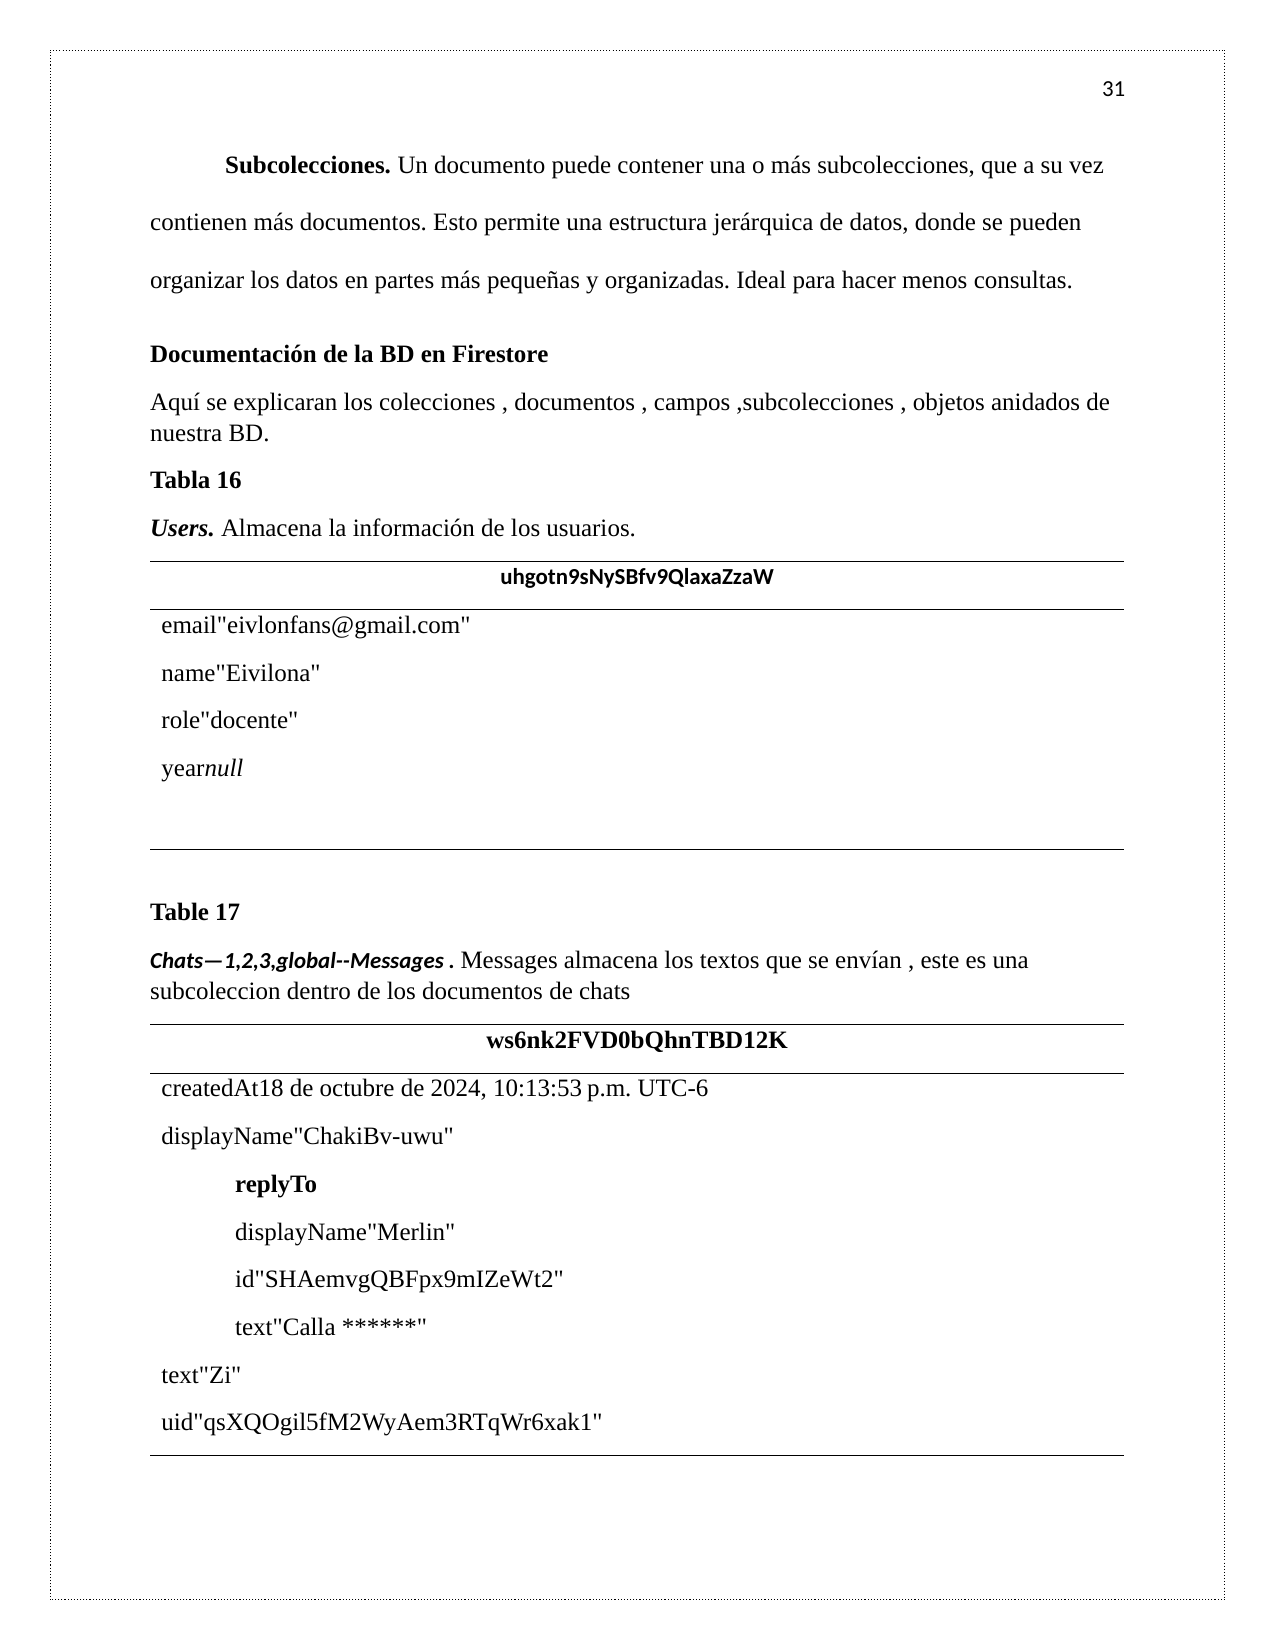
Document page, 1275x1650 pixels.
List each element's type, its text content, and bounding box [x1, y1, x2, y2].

text Documentación de la BD en Firestore [150, 339, 1125, 368]
table_cell createdAt18 de octubre de 2024, 10:13:53 p.m. UTC-6 displayName"ChakiBv-uwu" replyTo displayName"Merlin" id"SHAemvgQBFpx9mIZeWt2" text"Calla ******" text"Zi" uid"qsXQOgil5fM2WyAem3RTqWr6xak1" [150, 1074, 1124, 1455]
text Table 17 [150, 897, 1125, 926]
text Aquí se explicaran los colecciones , documentos , campos ,subcolecciones , objetos anidados de nuestra BD. [150, 387, 1125, 447]
table_header uhgotn9sNySBfv9QlaxaZzaW [150, 562, 1124, 609]
text Subcolecciones. Un documento puede contener una o más subcolecciones, que a su vez contienen más documentos. Esto permite una estructura jerárquica de datos, donde se pueden organizar los datos en partes más pequeñas y organizadas. Ideal para hacer menos consultas. [150, 150, 1125, 294]
table_cell email"eivlonfans@gmail.com" name"Eivilona" role"docente" yearnull [150, 610, 1124, 848]
text Tabla 16 [150, 466, 1125, 494]
table_header ws6nk2FVD0bQhnTBD12K [150, 1025, 1124, 1072]
text Chats—1,2,3,global--Messages . Messages almacena los textos que se envían , este es una subcoleccion dentro de los documentos de chats [150, 945, 1125, 1005]
text Users. Almacena la información de los usuarios. [150, 513, 1125, 542]
